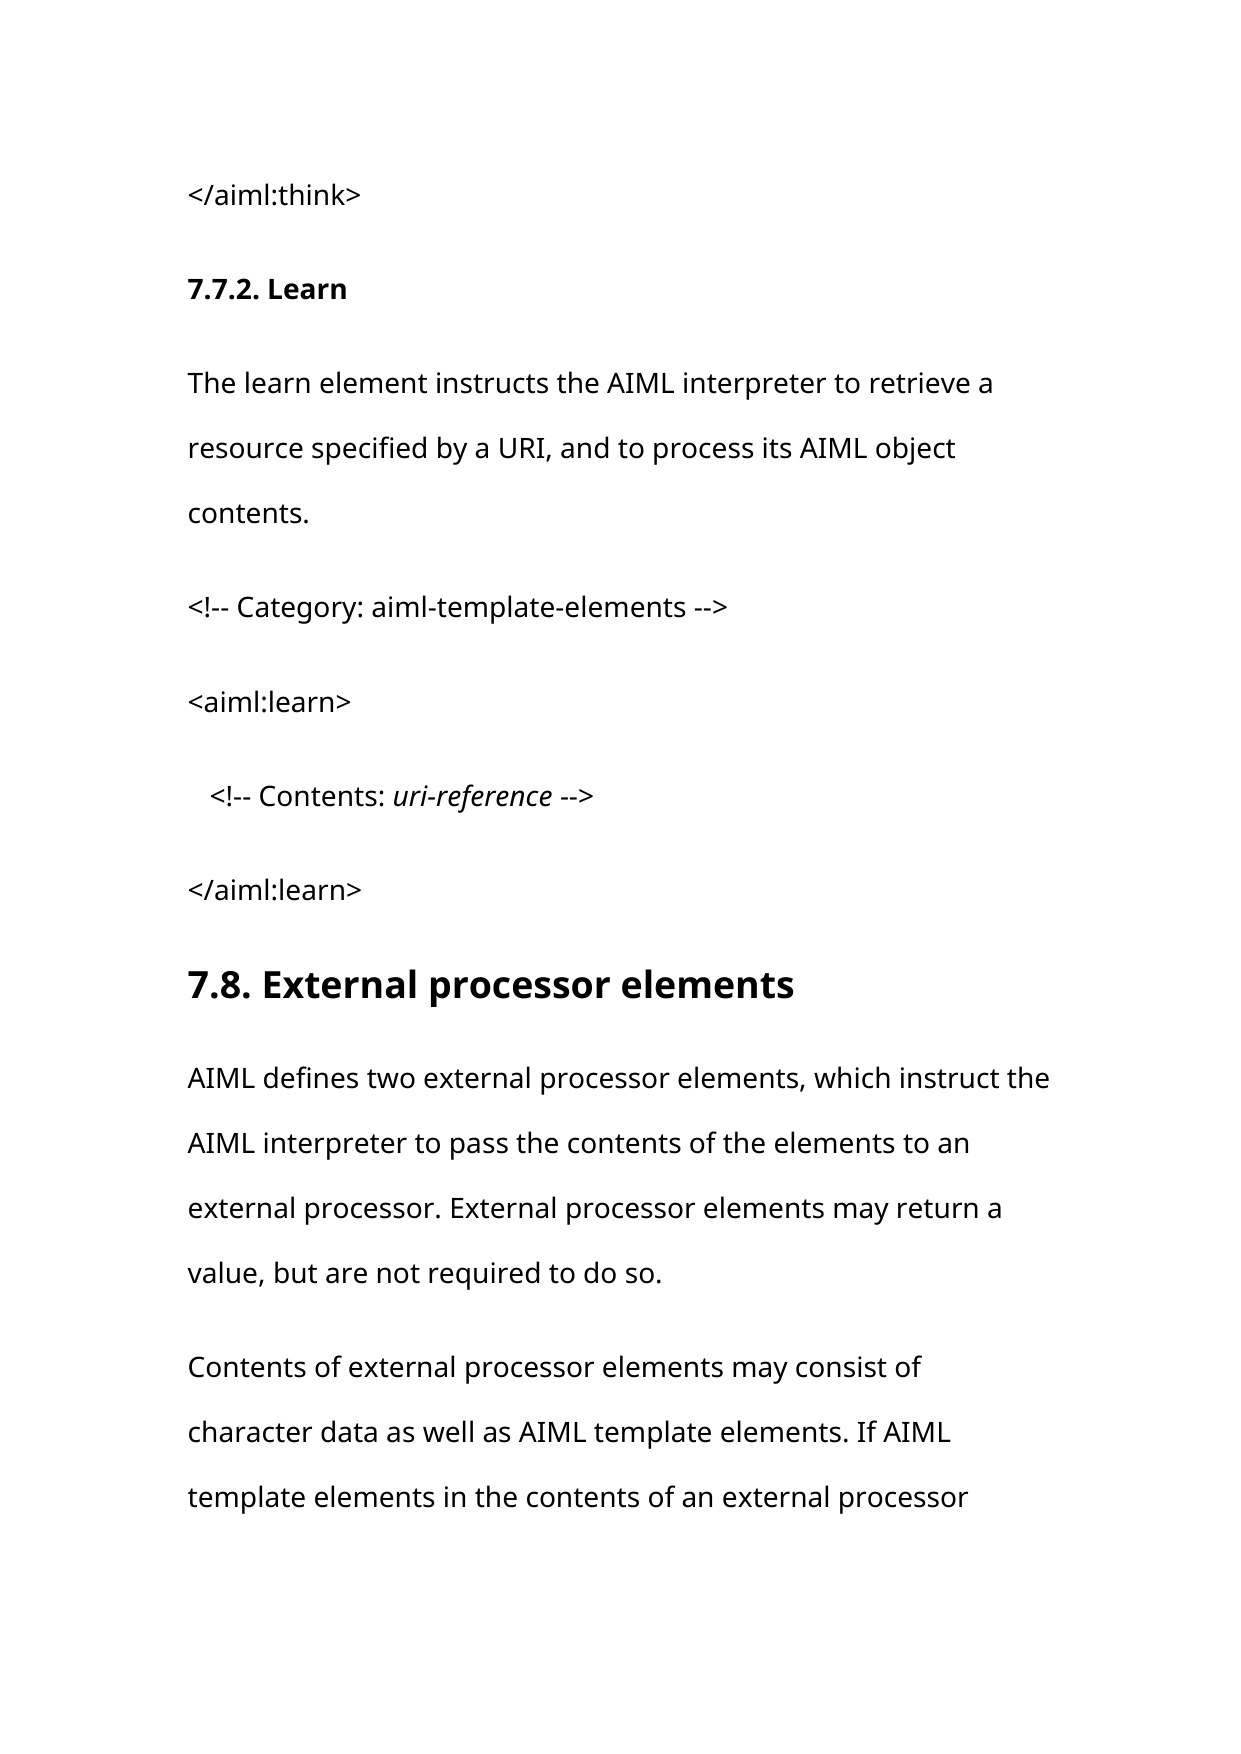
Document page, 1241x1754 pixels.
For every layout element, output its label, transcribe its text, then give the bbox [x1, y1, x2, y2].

text </aiml:learn> [187, 857, 1053, 922]
text <!-- Contents: uri-reference --> [187, 763, 1053, 828]
text </aiml:think> [187, 162, 1053, 227]
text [187, 1334, 1053, 1529]
text The learn element instructs the AIML interpreter to retrieve a resource specified by a URI, and to process its AIML object contents. [187, 350, 1053, 545]
text <aiml:learn> [187, 669, 1053, 734]
text 7.7.2. Learn [187, 256, 1053, 321]
text AIML defines two external processor elements, which instruct the AIML interpreter to pass the contents of the elements to an external processor. External processor elements may return a value, but are not required to do so. [187, 1045, 1053, 1305]
text 7.8. External processor elements [187, 951, 1053, 1016]
text <!-- Category: aiml-template-elements --> [187, 574, 1053, 639]
